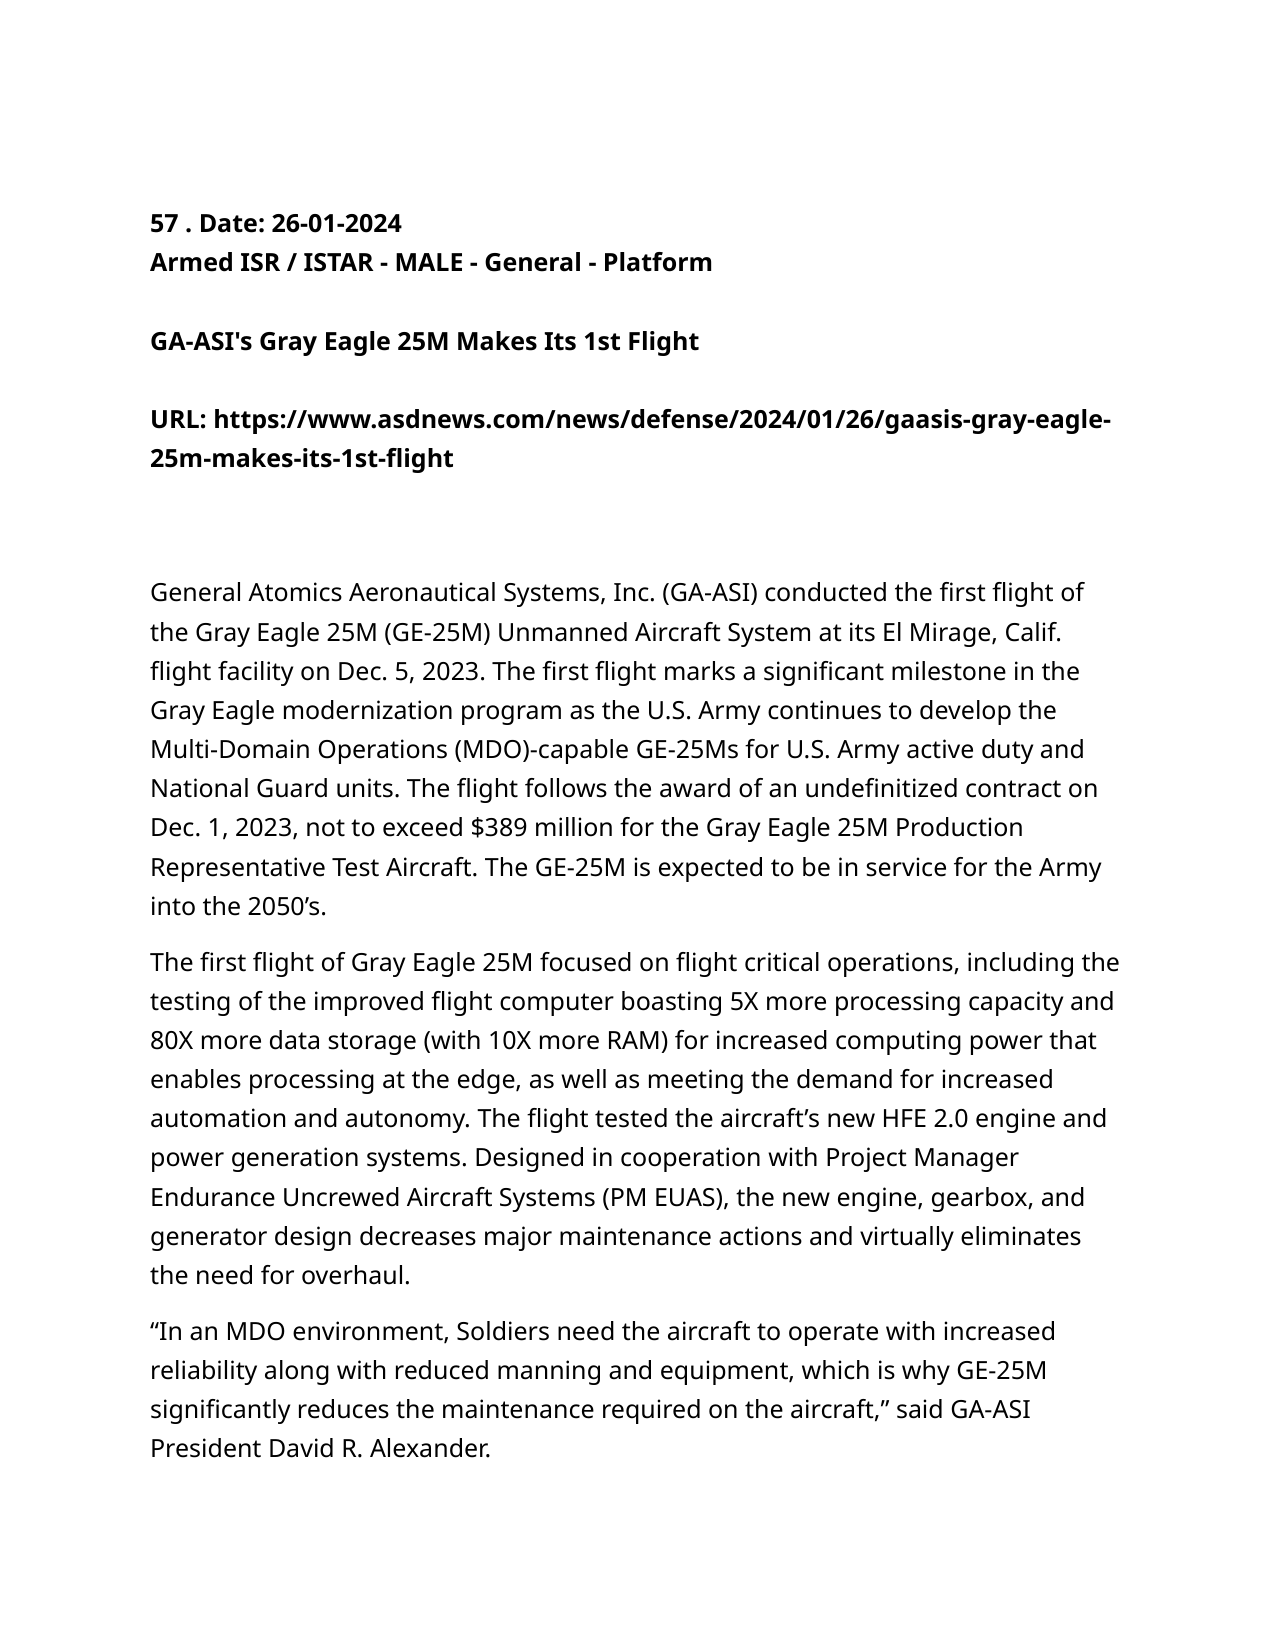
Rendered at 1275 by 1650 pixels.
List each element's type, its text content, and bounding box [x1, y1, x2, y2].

text General Atomics Aeronautical Systems, Inc. (GA-ASI) conducted the first flight of the Gray Eagle 25M (GE-25M) Unmanned Aircraft System at its El Mirage, Calif. flight facility on Dec. 5, 2023. The first flight marks a significant milestone in the Gray Eagle modernization program as the U.S. Army continues to develop the Multi-Domain Operations (MDO)-capable GE-25Ms for U.S. Army active duty and National Guard units. The flight follows the award of an undefinitized contract on Dec. 1, 2023, not to exceed $389 million for the Gray Eagle 25M Production Representative Test Aircraft. The GE-25M is expected to be in service for the Army into the 2050’s. [150, 536, 1125, 922]
text The first flight of Gray Eagle 25M focused on flight critical operations, including the testing of the improved flight computer boasting 5X more processing capacity and 80X more data storage (with 10X more RAM) for increased computing power that enables processing at the edge, as well as meeting the demand for increased automation and autonomy. The flight tested the aircraft’s new HFE 2.0 engine and power generation systems. Designed in cooperation with Project Manager Endurance Uncrewed Aircraft Systems (PM EUAS), the new engine, gearbox, and generator design decreases major maintenance actions and virtually eliminates the need for overhaul. [150, 944, 1125, 1292]
text 57 . Date: 26-01-2024 Armed ISR / ISTAR - MALE - General - Platform GA-ASI's Gray Eagle 25M Makes Its 1st Flight URL: https://www.asdnews.com/news/defense/2024/01/26/gaasis-gray-eagle-25m-makes-its-1st-flight [150, 206, 1125, 514]
text “In an MDO environment, Soldiers need the aircraft to operate with increased reliability along with reduced manning and equipment, which is why GE-25M significantly reduces the maintenance required on the aircraft,” said GA-ASI President David R. Alexander. [150, 1313, 1125, 1465]
